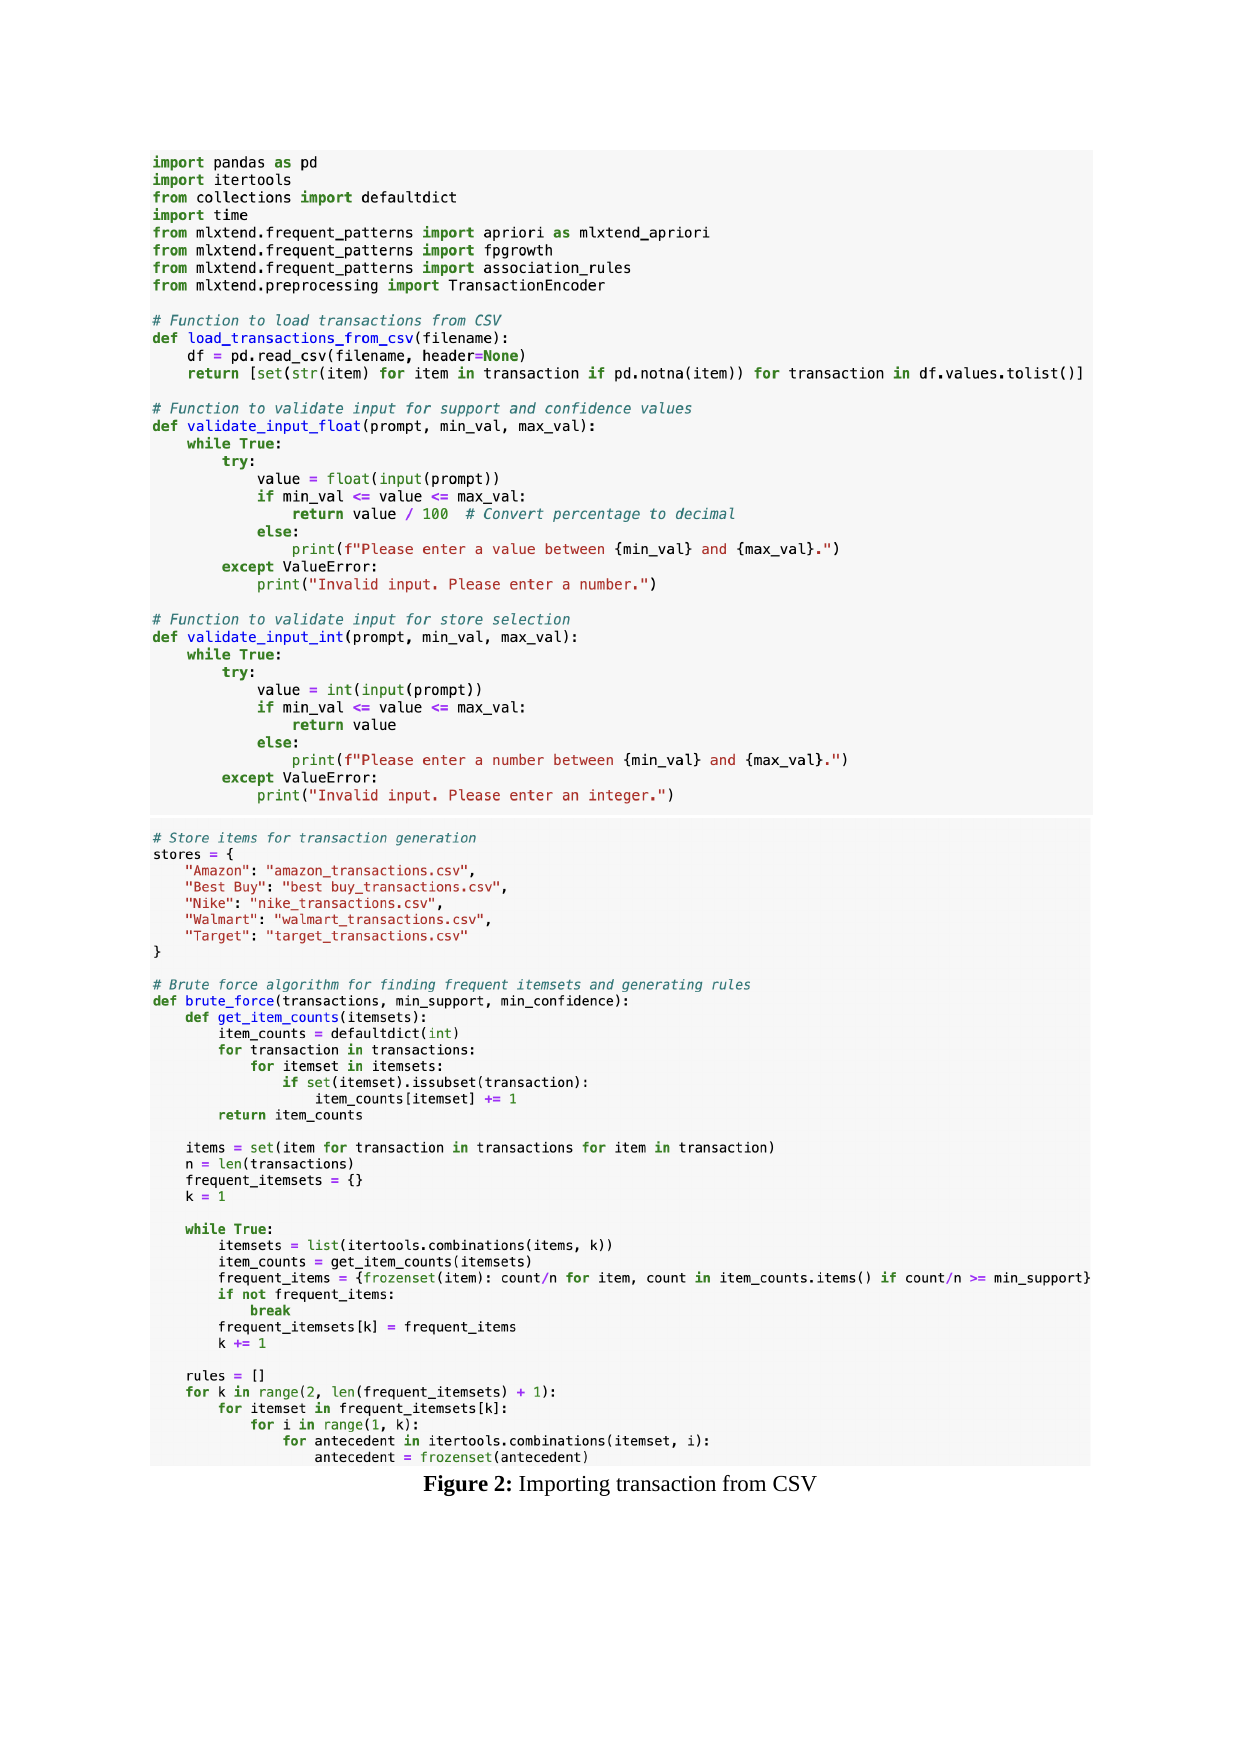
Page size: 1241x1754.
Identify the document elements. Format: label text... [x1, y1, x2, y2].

picture [150, 818, 1091, 1466]
text Figure 2: Importing transaction from CSV [150, 1470, 1090, 1496]
picture [150, 150, 1093, 815]
